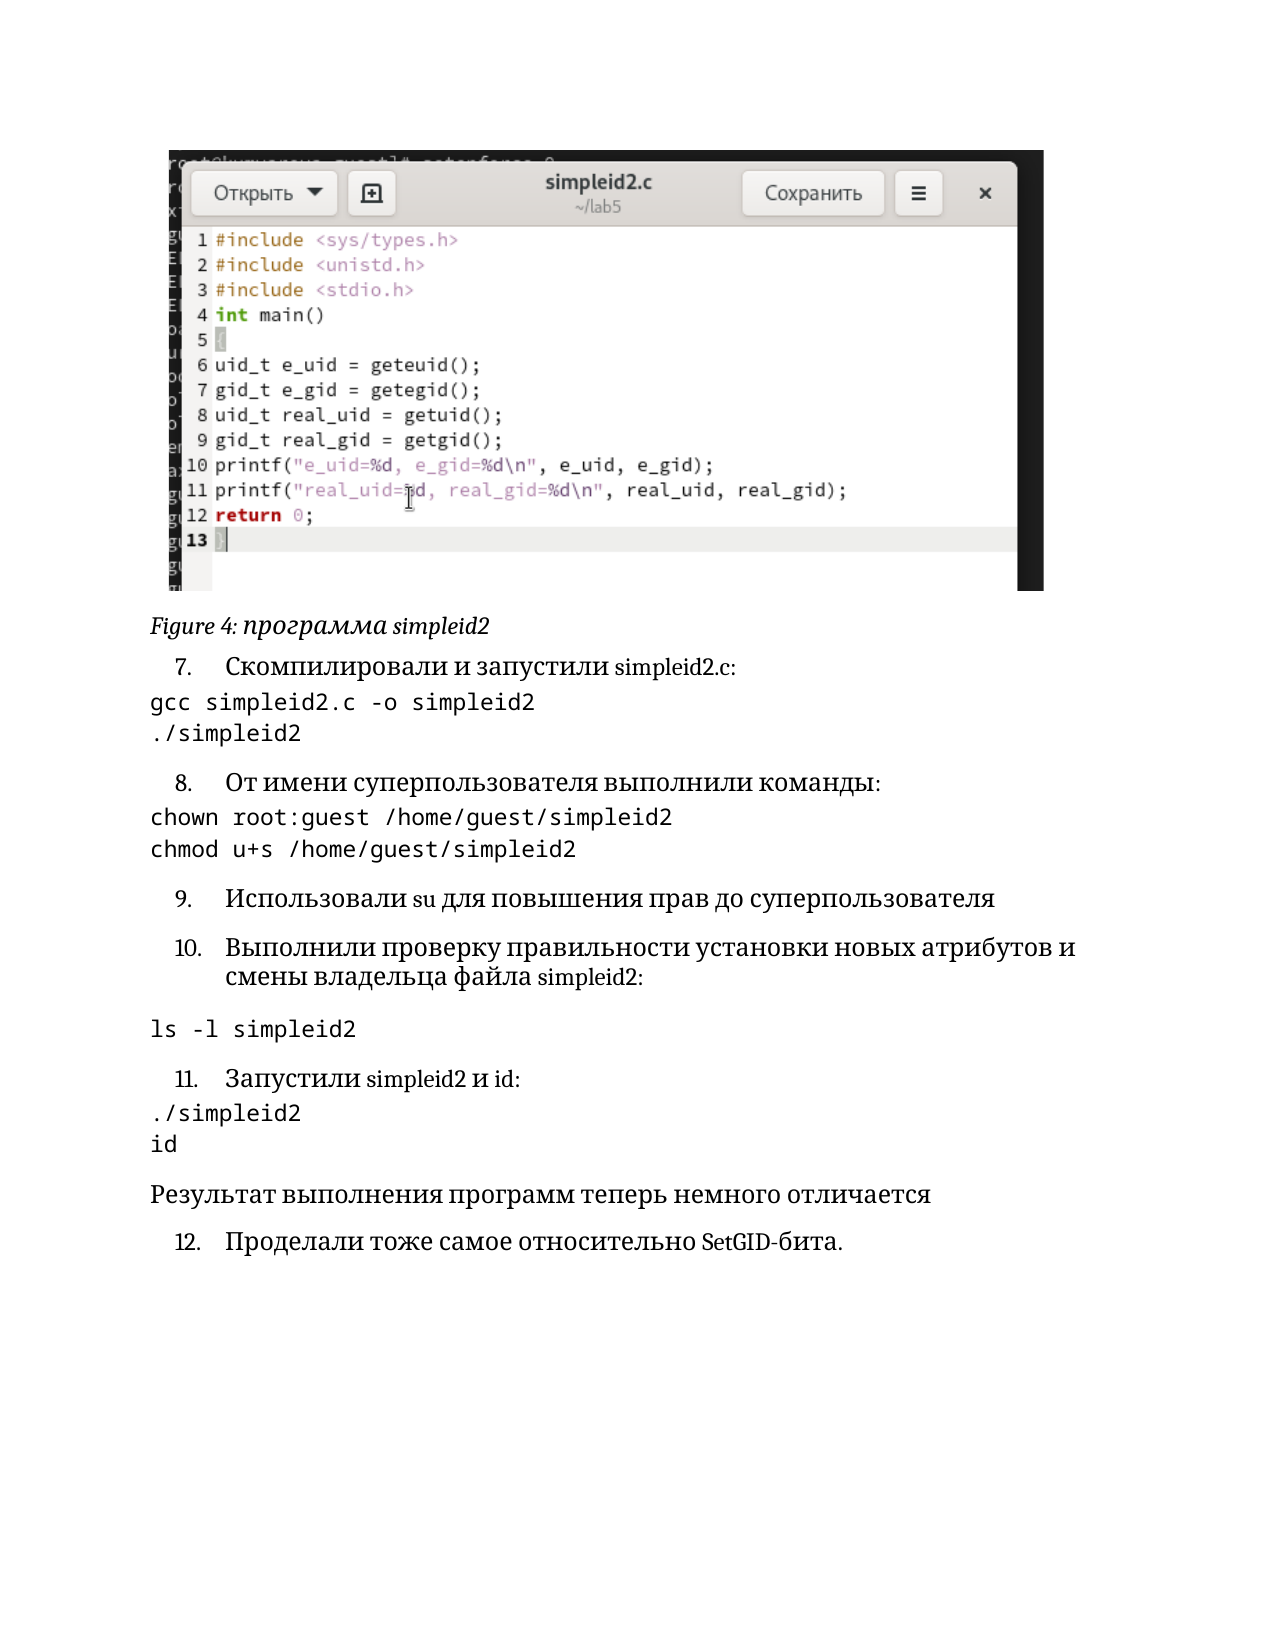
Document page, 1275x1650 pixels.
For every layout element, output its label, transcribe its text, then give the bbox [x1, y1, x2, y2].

text chown root:guest /home/guest/simpleid2 chmod u+s /home/guest/simpleid2 [150, 801, 1125, 864]
text Результат выполнения программ теперь немного отличается [150, 1181, 1125, 1209]
list Скомпилировали и запустили simpleid2.c: [175, 653, 1125, 682]
picture [168, 150, 1044, 591]
list Запустили simpleid2 и id: [175, 1065, 1125, 1093]
text ./simpleid2 id [150, 1097, 1125, 1160]
list Проделали тоже самое относительно SetGID-бита. [175, 1228, 1125, 1257]
list Выполнили проверку правильности установки новых атрибутов и смены владельца файла simpleid2: [175, 934, 1125, 992]
list От имени суперпользователя выполнили команды: [175, 769, 1125, 798]
text Figure 4: программа simpleid2 [150, 612, 1125, 641]
text gcc simpleid2.c -o simpleid2 ./simpleid2 [150, 686, 1125, 748]
text ls -l simpleid2 [150, 1013, 1125, 1044]
list Использовали su для повышения прав до суперпользователя [175, 885, 1125, 913]
